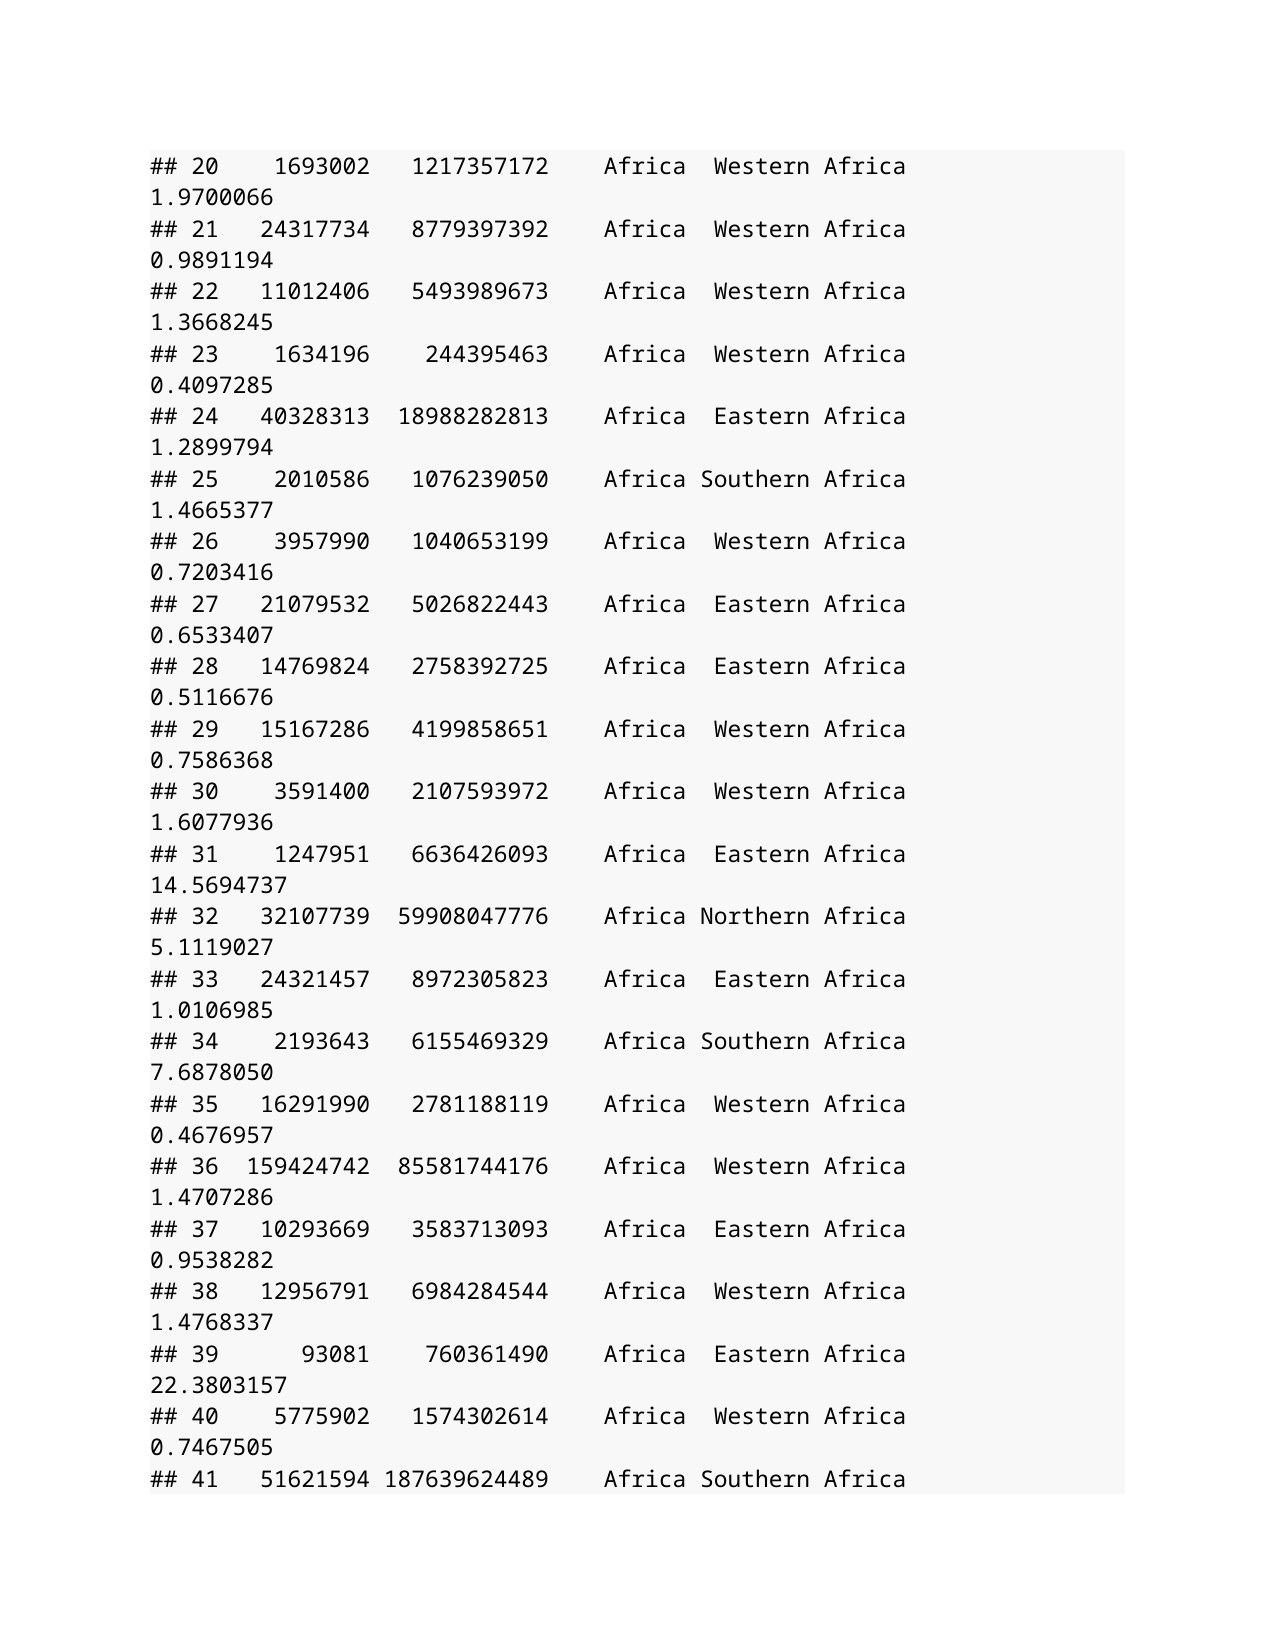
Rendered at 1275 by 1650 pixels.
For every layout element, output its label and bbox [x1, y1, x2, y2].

text [150, 150, 1125, 1494]
